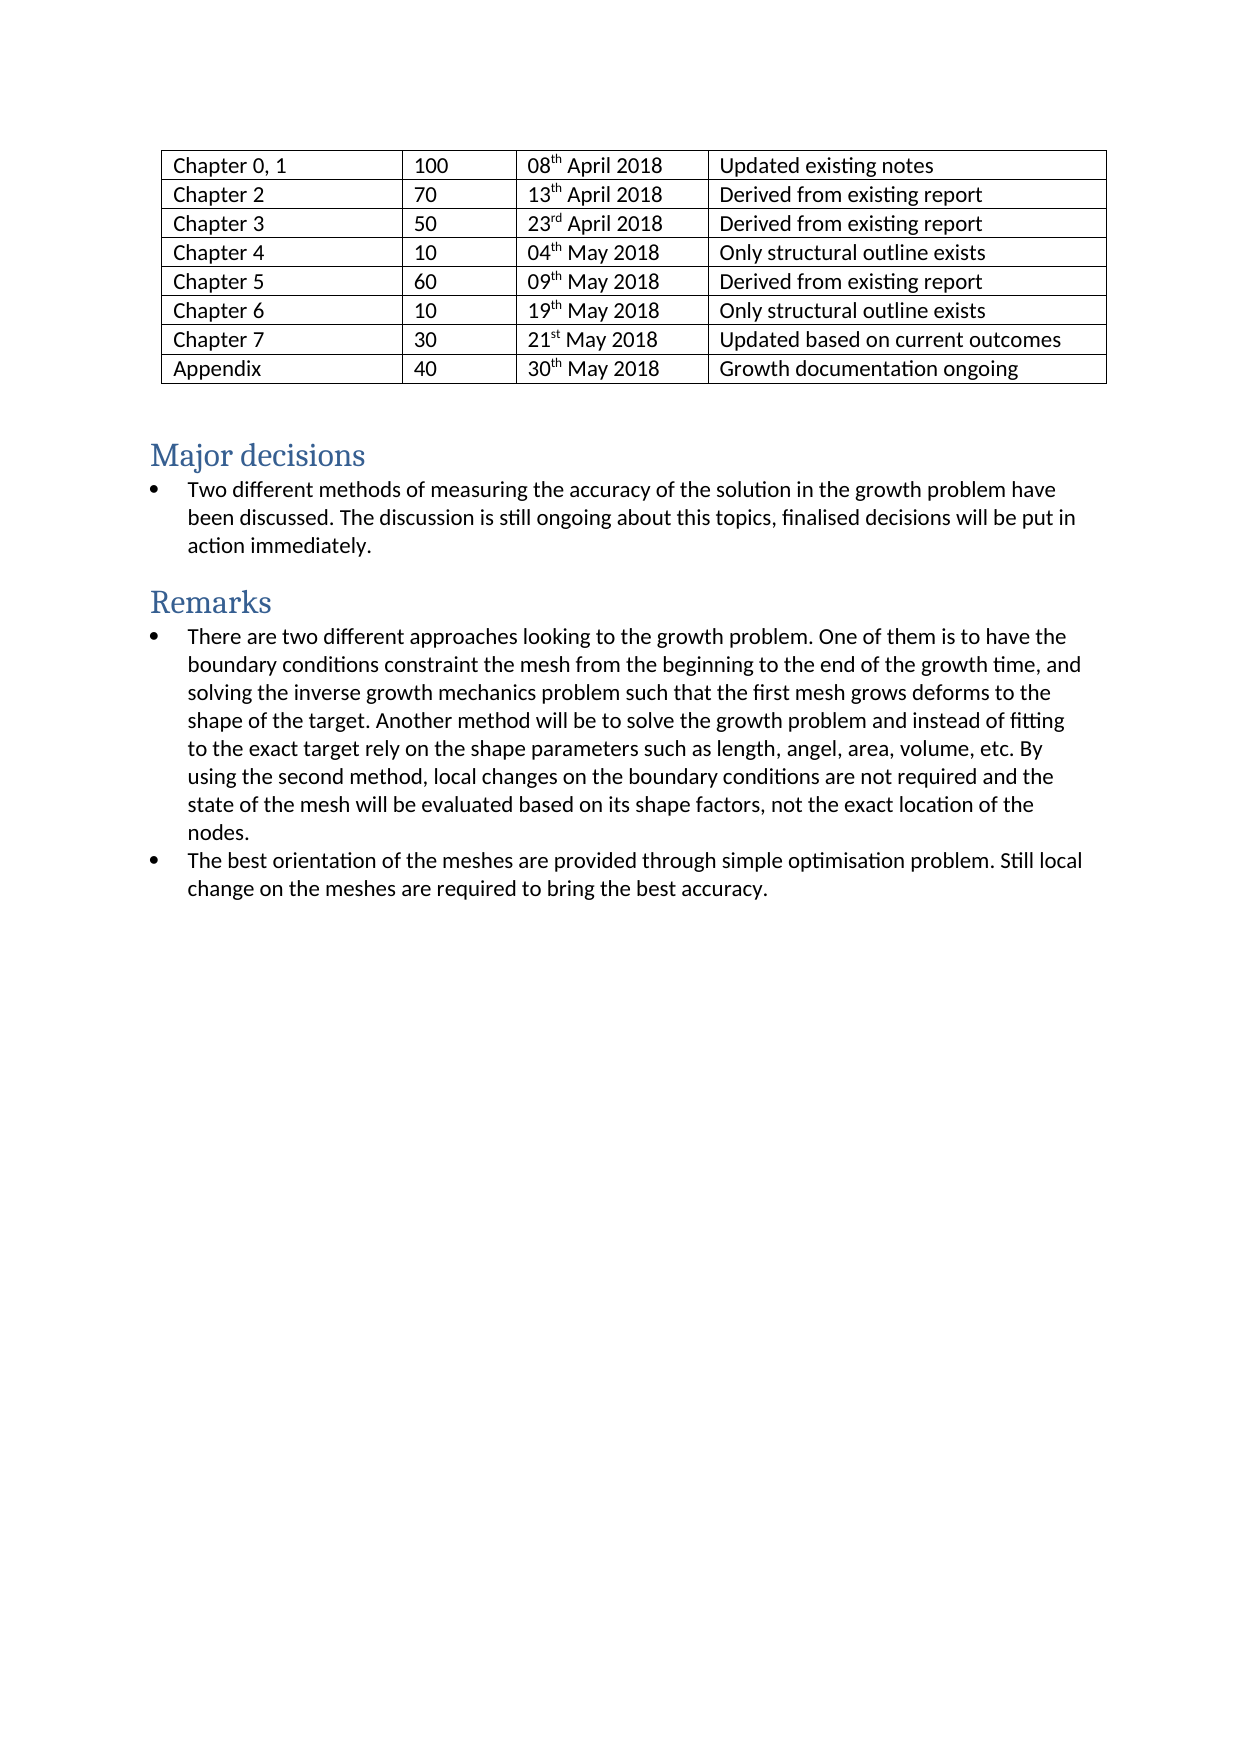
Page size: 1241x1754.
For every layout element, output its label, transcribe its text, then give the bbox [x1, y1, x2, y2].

table_cell 09th May 2018 [517, 267, 708, 295]
table_cell Only structural outline exists [709, 238, 1106, 266]
table_cell 04th May 2018 [517, 238, 708, 266]
table_cell 13th April 2018 [517, 180, 708, 208]
table_cell 40 [403, 355, 516, 382]
table_cell Derived from existing report [709, 180, 1106, 208]
list There are two different approaches looking to the growth problem. One of them is to have the boundary conditions constraint the mesh from the beginning to the end of the growth time, and solving the inverse growth mechanics problem such that the first mesh grows deforms to the shape of the target. Another method will be to solve the growth problem and instead of fitting to the exact target rely on the shape parameters such as length, angel, area, volume, etc. By using the second method, local changes on the boundary conditions are not required and the state of the mesh will be evaluated based on its shape factors, not the exact location of the nodes. [150, 622, 1090, 846]
table_cell Growth documentation ongoing [709, 355, 1106, 382]
table_cell 19th May 2018 [517, 296, 708, 324]
table_cell Chapter 2 [162, 180, 402, 208]
table_cell Chapter 7 [162, 325, 402, 353]
table_cell 30 [403, 325, 516, 353]
table_cell Appendix [162, 355, 402, 382]
table_cell Updated based on current outcomes [709, 325, 1106, 353]
table_cell Chapter 5 [162, 267, 402, 295]
table_cell 60 [403, 267, 516, 295]
table_cell Chapter 6 [162, 296, 402, 324]
table_cell Derived from existing report [709, 209, 1106, 237]
table_cell 10 [403, 238, 516, 266]
table_cell 08th April 2018 [517, 151, 708, 179]
table_cell 21st May 2018 [517, 325, 708, 353]
list The best orientation of the meshes are provided through simple optimisation problem. Still local change on the meshes are required to bring the best accuracy. [150, 846, 1090, 902]
table_cell 23rd April 2018 [517, 209, 708, 237]
list Two different methods of measuring the accuracy of the solution in the growth problem have been discussed. The discussion is still ongoing about this topics, finalised decisions will be put in action immediately. [150, 475, 1090, 559]
table_cell Chapter 4 [162, 238, 402, 266]
table_cell 100 [403, 151, 516, 179]
table_cell Chapter 3 [162, 209, 402, 237]
table_cell Derived from existing report [709, 267, 1106, 295]
subtitle Remarks [150, 584, 1090, 622]
table_cell Only structural outline exists [709, 296, 1106, 324]
table_cell 30th May 2018 [517, 355, 708, 382]
table_cell 50 [403, 209, 516, 237]
subtitle Major decisions [150, 437, 1090, 475]
table_cell Updated existing notes [709, 151, 1106, 179]
table_cell Chapter 0, 1 [162, 151, 402, 179]
table_cell 70 [403, 180, 516, 208]
table_cell 10 [403, 296, 516, 324]
